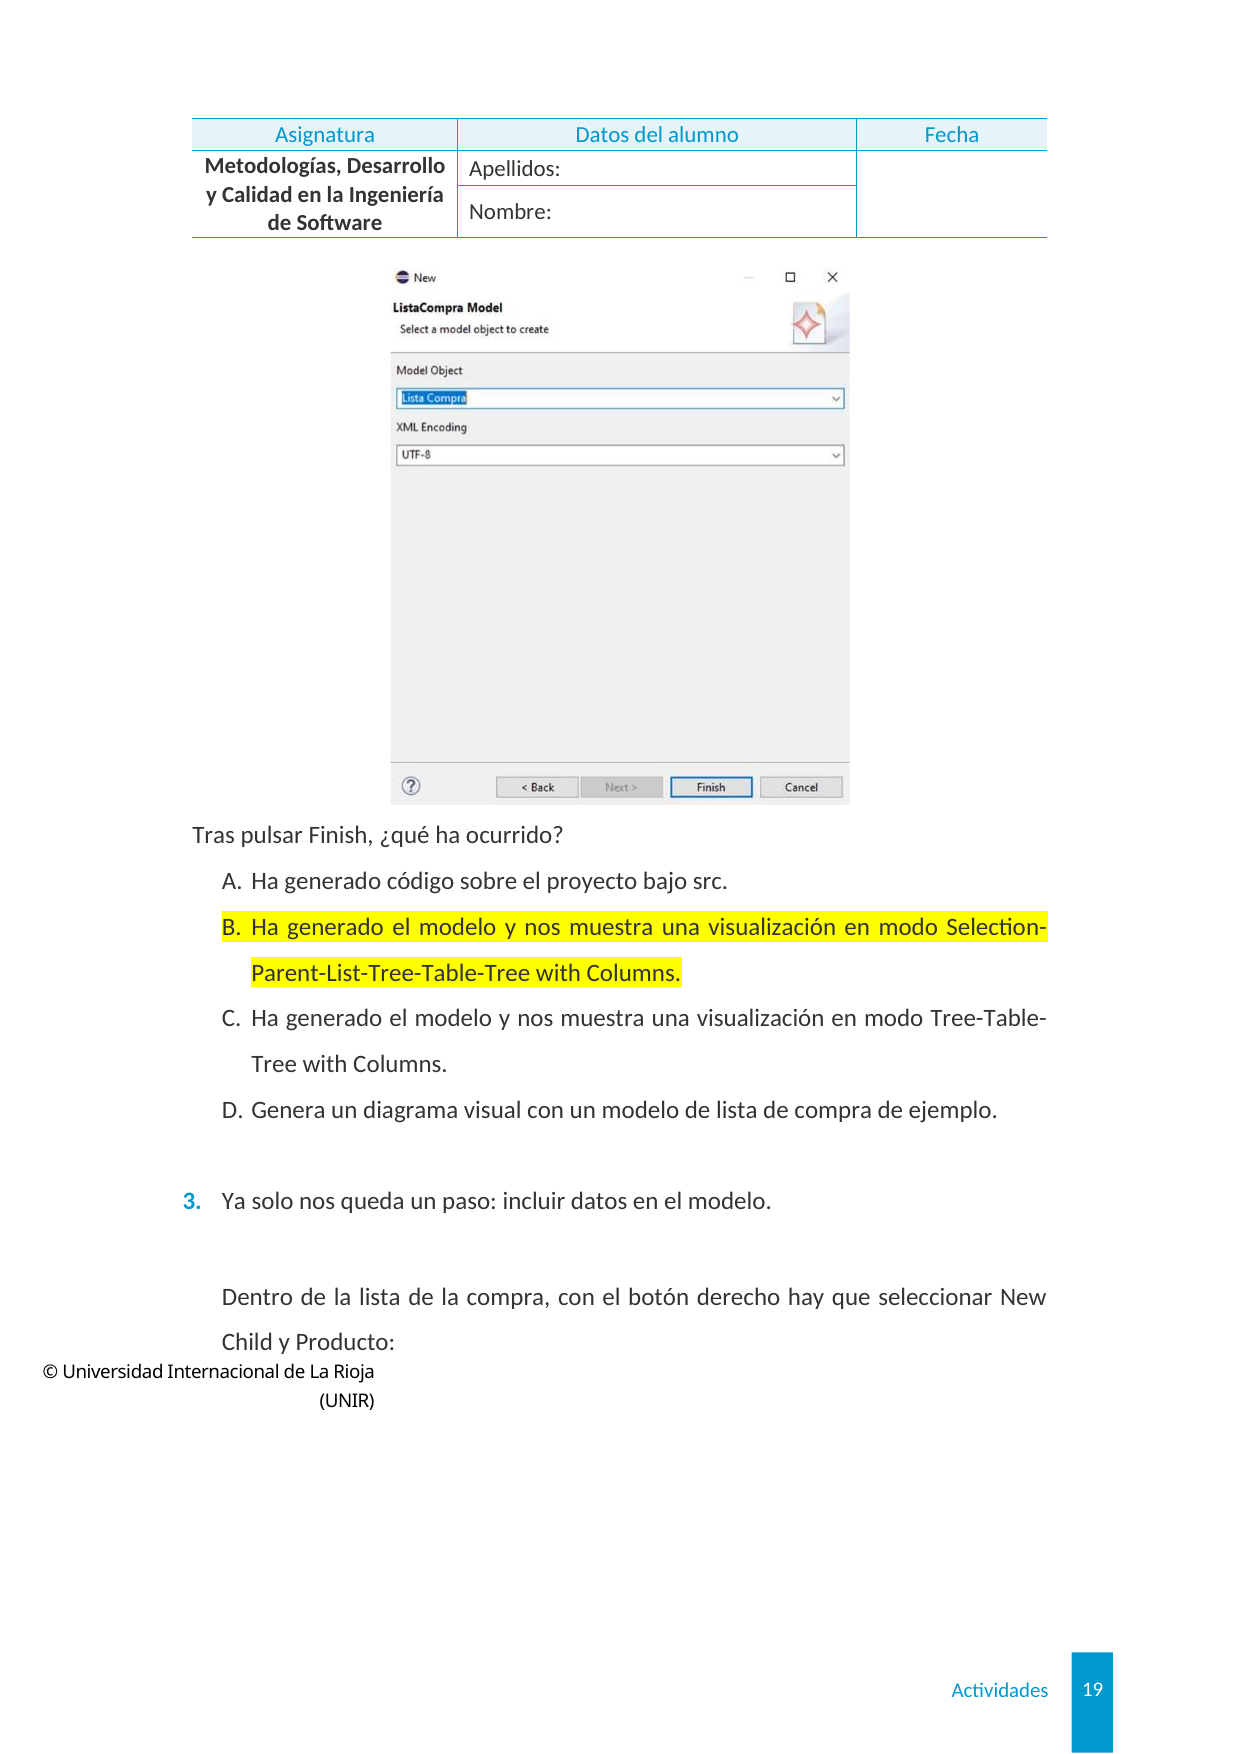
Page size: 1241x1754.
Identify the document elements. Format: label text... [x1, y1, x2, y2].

list Ha generado código sobre el proyecto bajo src. [222, 865, 1048, 896]
list Genera un diagrama visual con un modelo de lista de compra de ejemplo. [222, 1094, 1048, 1124]
list Ha generado el modelo y nos muestra una visualización en modo Tree-Table-Tree with Columns. [222, 1002, 1048, 1079]
picture [390, 268, 850, 805]
list Ha generado el modelo y nos muestra una visualización en modo Selection-Parent-List-Tree-Table-Tree with Columns. [222, 942, 1048, 987]
list Dentro de la lista de la compra, con el botón derecho hay que seleccionar New Child y Producto: [222, 1281, 1048, 1357]
list Ya solo nos queda un paso: incluir datos en el modelo. [192, 1185, 1048, 1216]
list Tras pulsar Finish, ¿qué ha ocurrido? [192, 819, 1048, 850]
